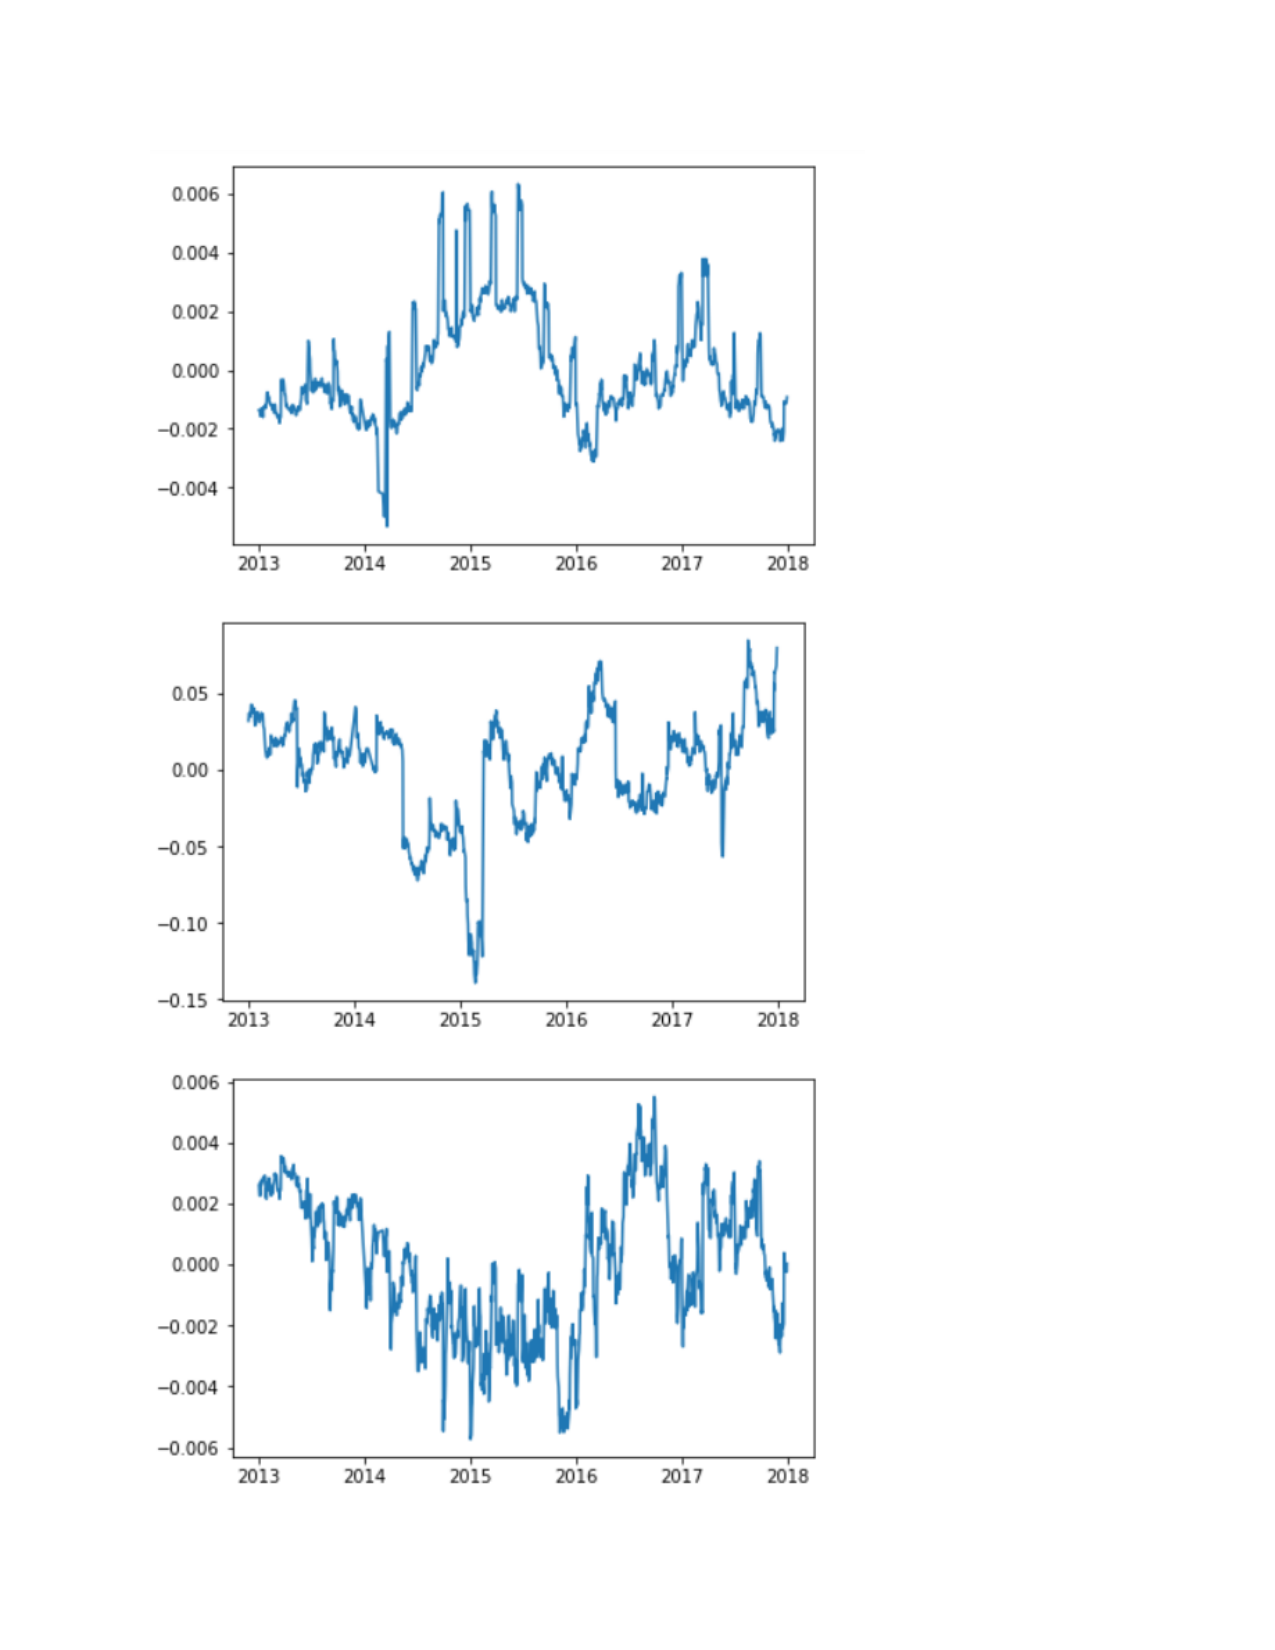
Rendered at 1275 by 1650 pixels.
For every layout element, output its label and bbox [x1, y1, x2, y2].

picture [150, 150, 866, 1500]
